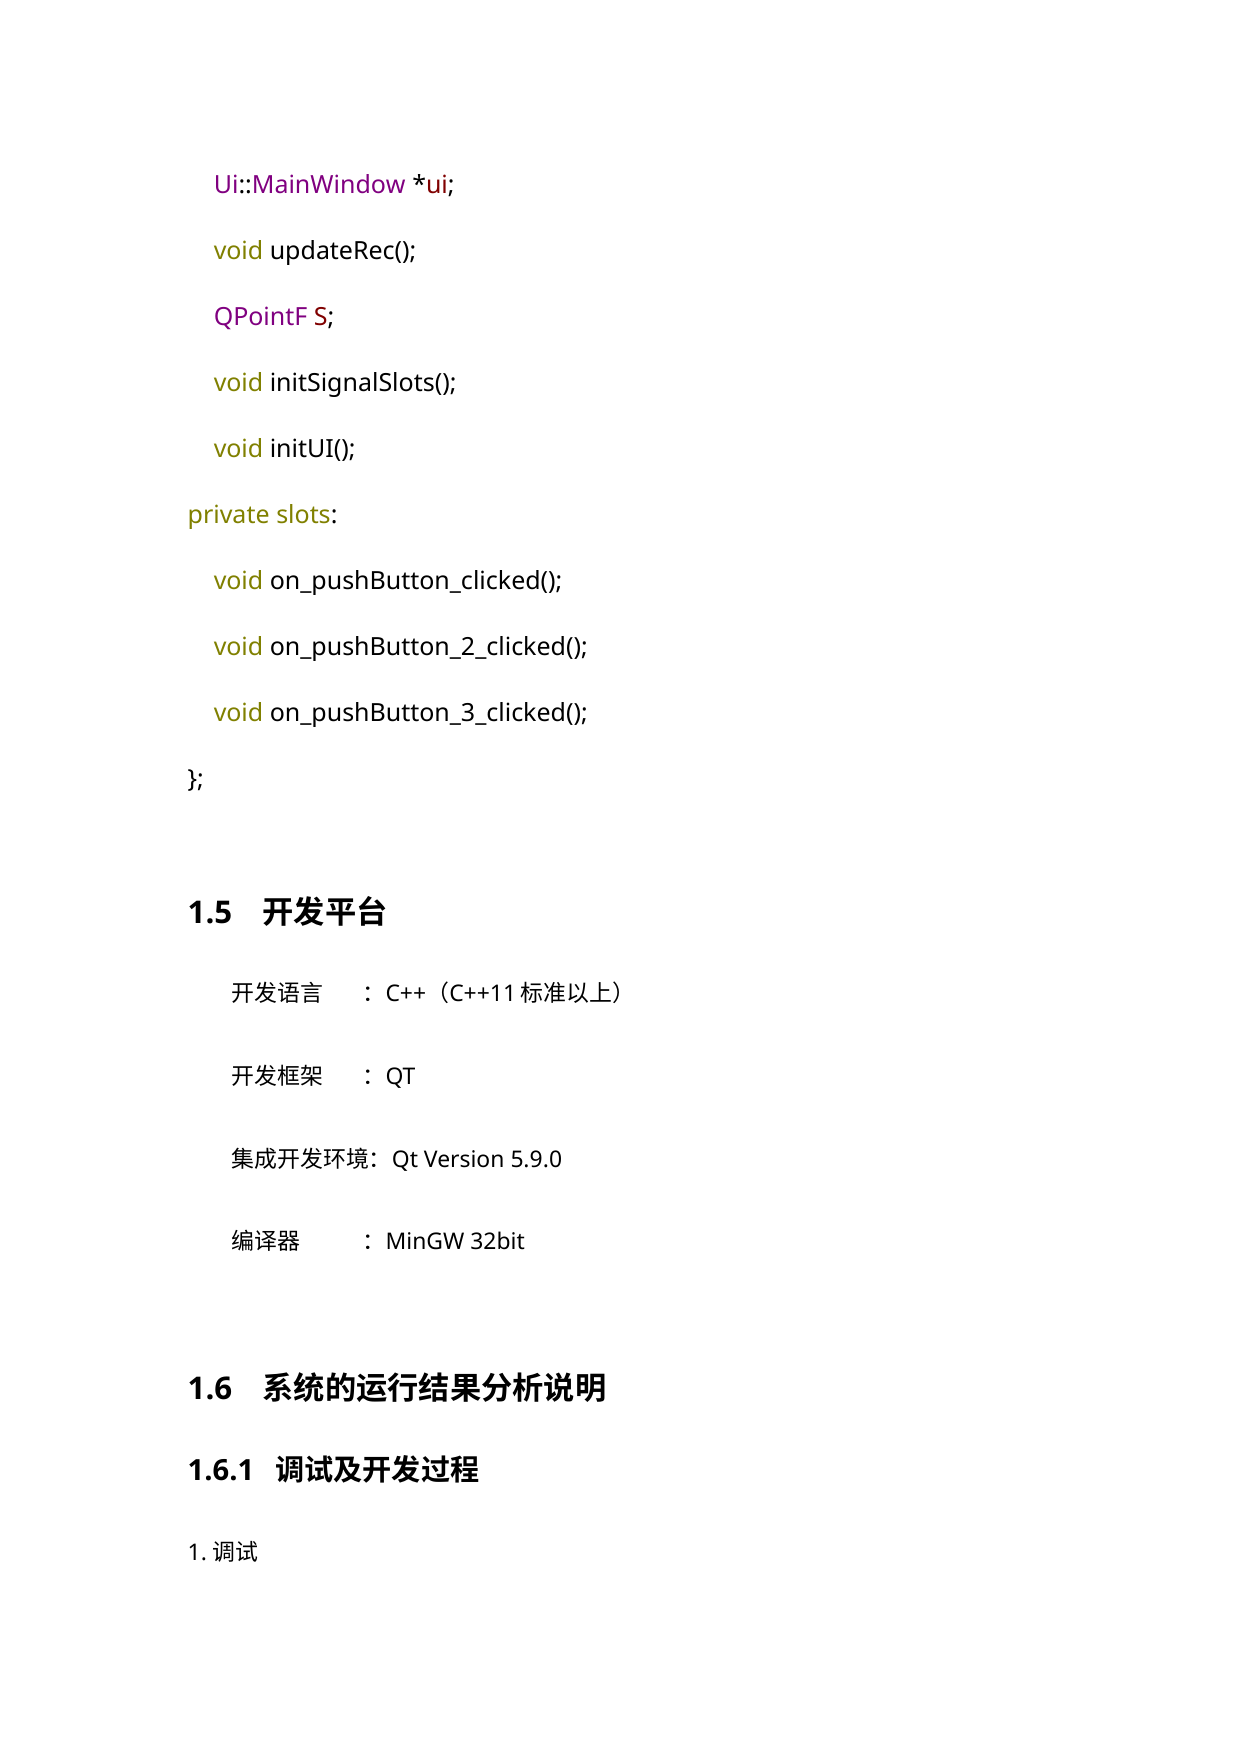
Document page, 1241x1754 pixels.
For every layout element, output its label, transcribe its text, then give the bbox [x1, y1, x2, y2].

text 开发语言 ：C++（C++11标准以上） [187, 959, 1053, 1025]
text 编译器 ：MinGW 32bit [187, 1207, 1053, 1273]
text void updateRec(); [187, 217, 1053, 283]
text 集成开发环境：Qt Version 5.9.0 [187, 1124, 1053, 1190]
text }; [187, 745, 1053, 811]
text 1. 调试 [187, 1517, 1053, 1583]
text 开发框架 ：QT [187, 1041, 1053, 1107]
text Ui::MainWindow *ui; [187, 151, 1053, 217]
list 系统的运行结果分析说明 [187, 1353, 1053, 1419]
text void on_pushButton_clicked(); [187, 547, 1053, 613]
text private slots: [187, 481, 1053, 547]
text void initUI(); [187, 415, 1053, 481]
text void on_pushButton_2_clicked(); [187, 613, 1053, 679]
list 开发平台 [187, 876, 1053, 942]
text void on_pushButton_3_clicked(); [187, 679, 1053, 745]
text QPointF S; [187, 283, 1053, 349]
text 1.6.1 调试及开发过程 [187, 1435, 1053, 1501]
text void initSignalSlots(); [187, 349, 1053, 415]
